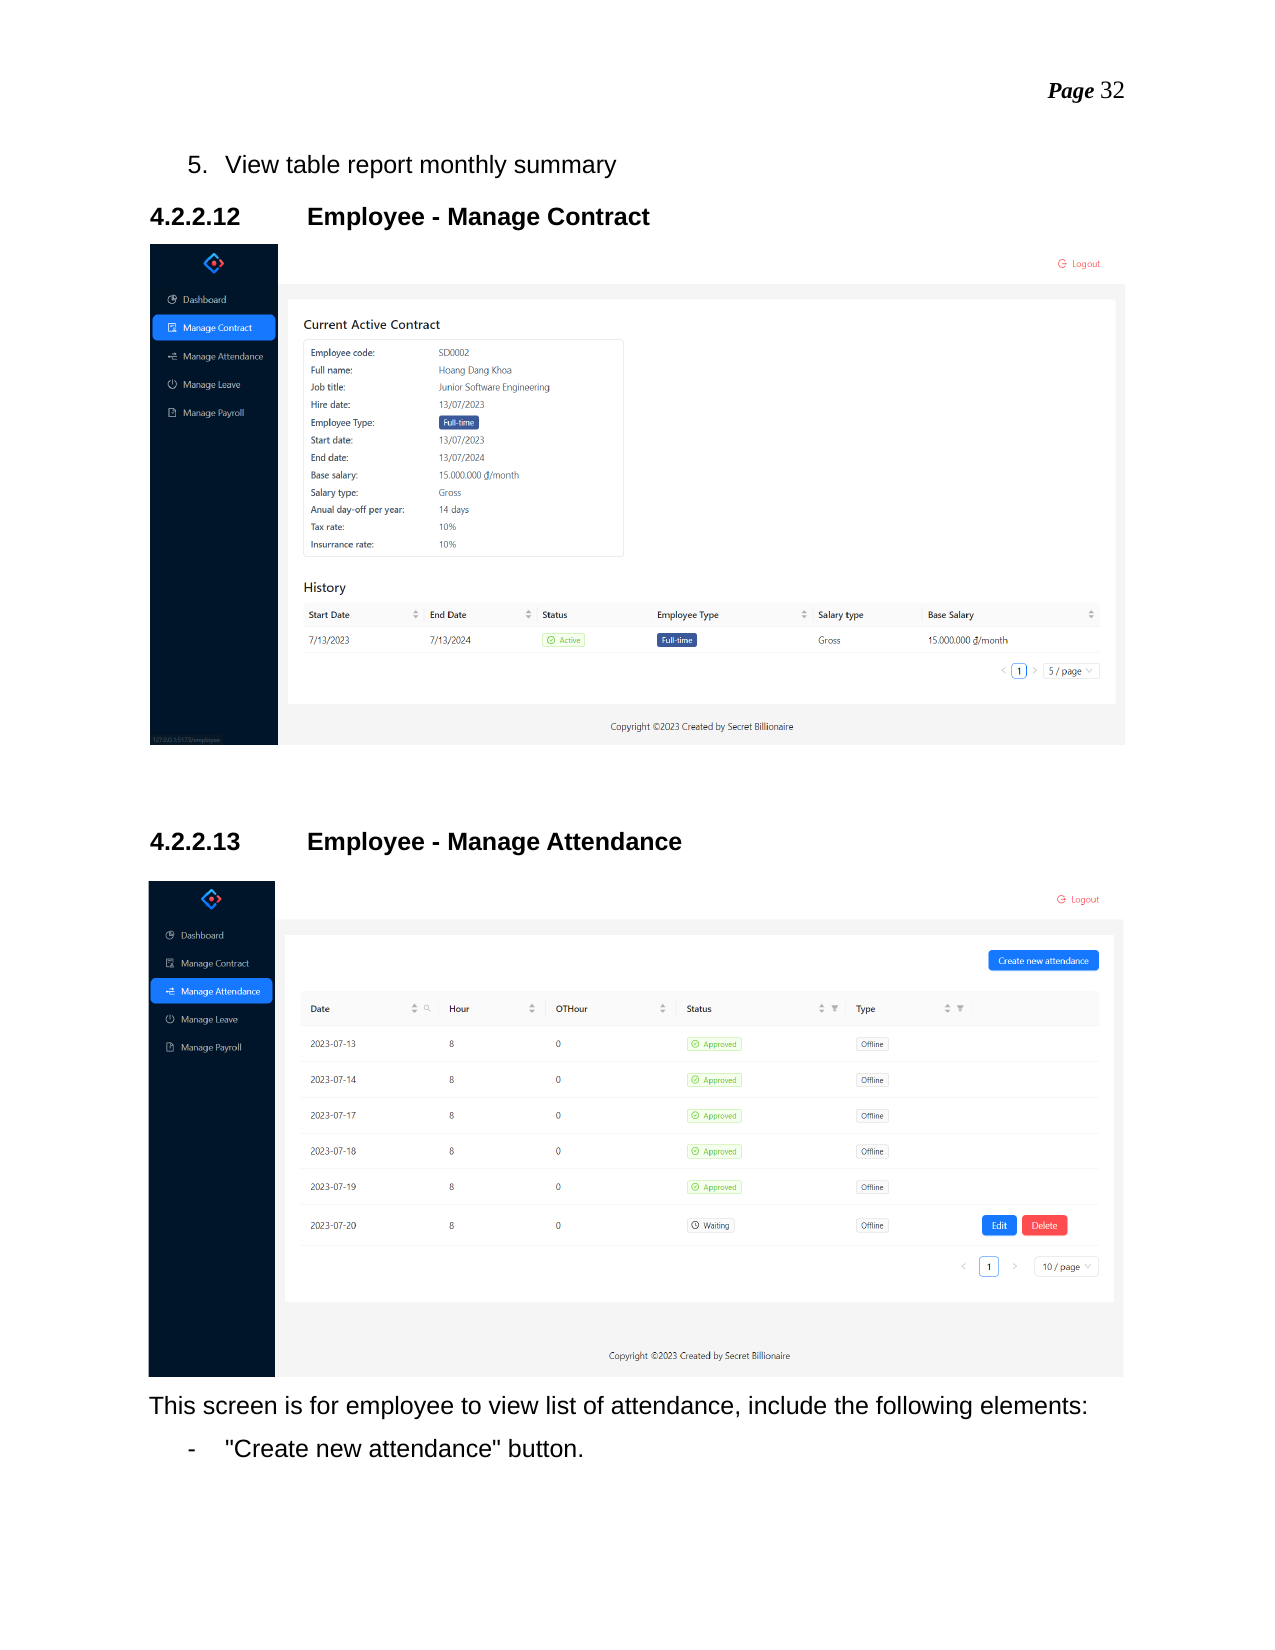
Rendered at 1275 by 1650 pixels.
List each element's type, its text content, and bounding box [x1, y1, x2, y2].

list "Create new attendance" button. [187, 1434, 1125, 1463]
list Employee - Manage Contract [150, 202, 1125, 230]
subtitle Employee - Manage Attendance [150, 827, 1125, 856]
text This screen is for employee to view list of attendance, include the following elements: [148, 1391, 1125, 1420]
list View table report monthly summary [187, 150, 1125, 179]
picture [150, 244, 1125, 745]
picture [148, 881, 1124, 1377]
